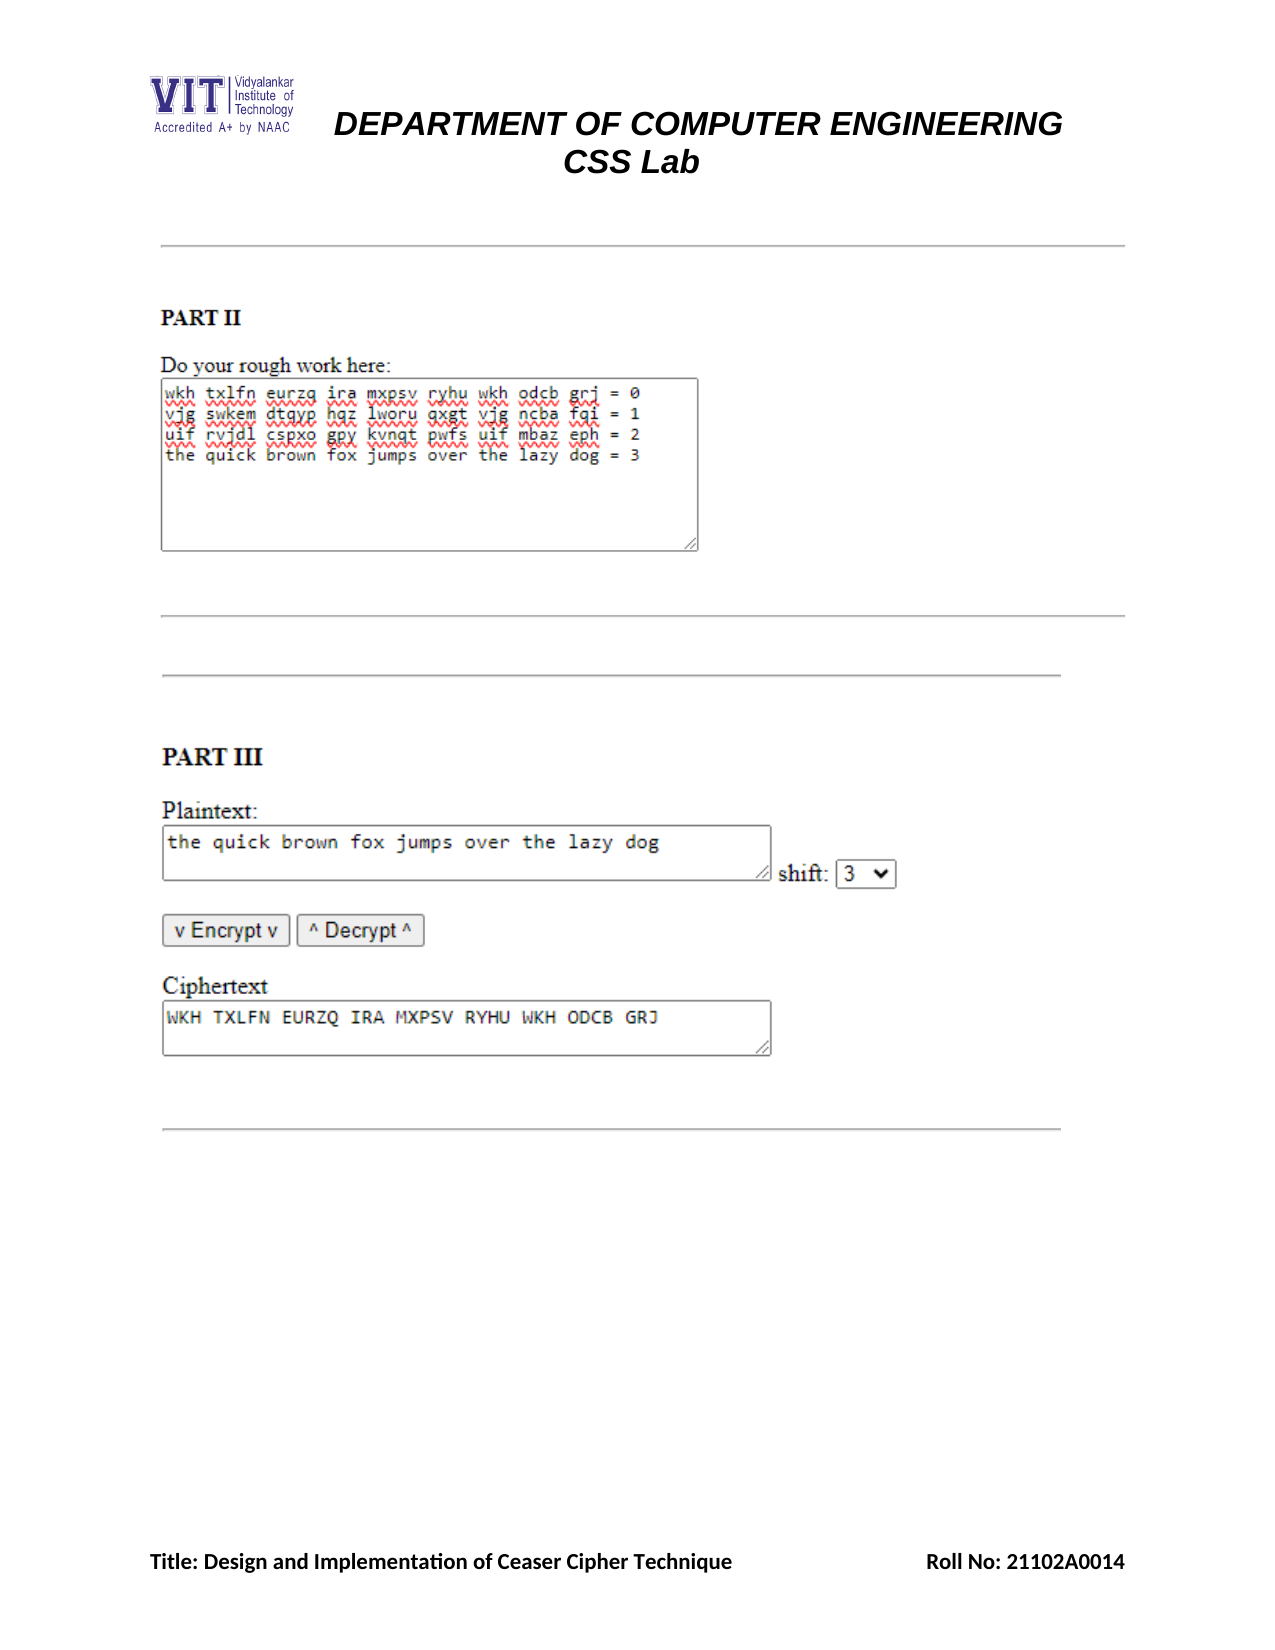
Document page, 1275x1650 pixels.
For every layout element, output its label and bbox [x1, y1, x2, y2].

picture [150, 75, 297, 135]
picture [150, 237, 1125, 625]
picture [150, 653, 1061, 1152]
